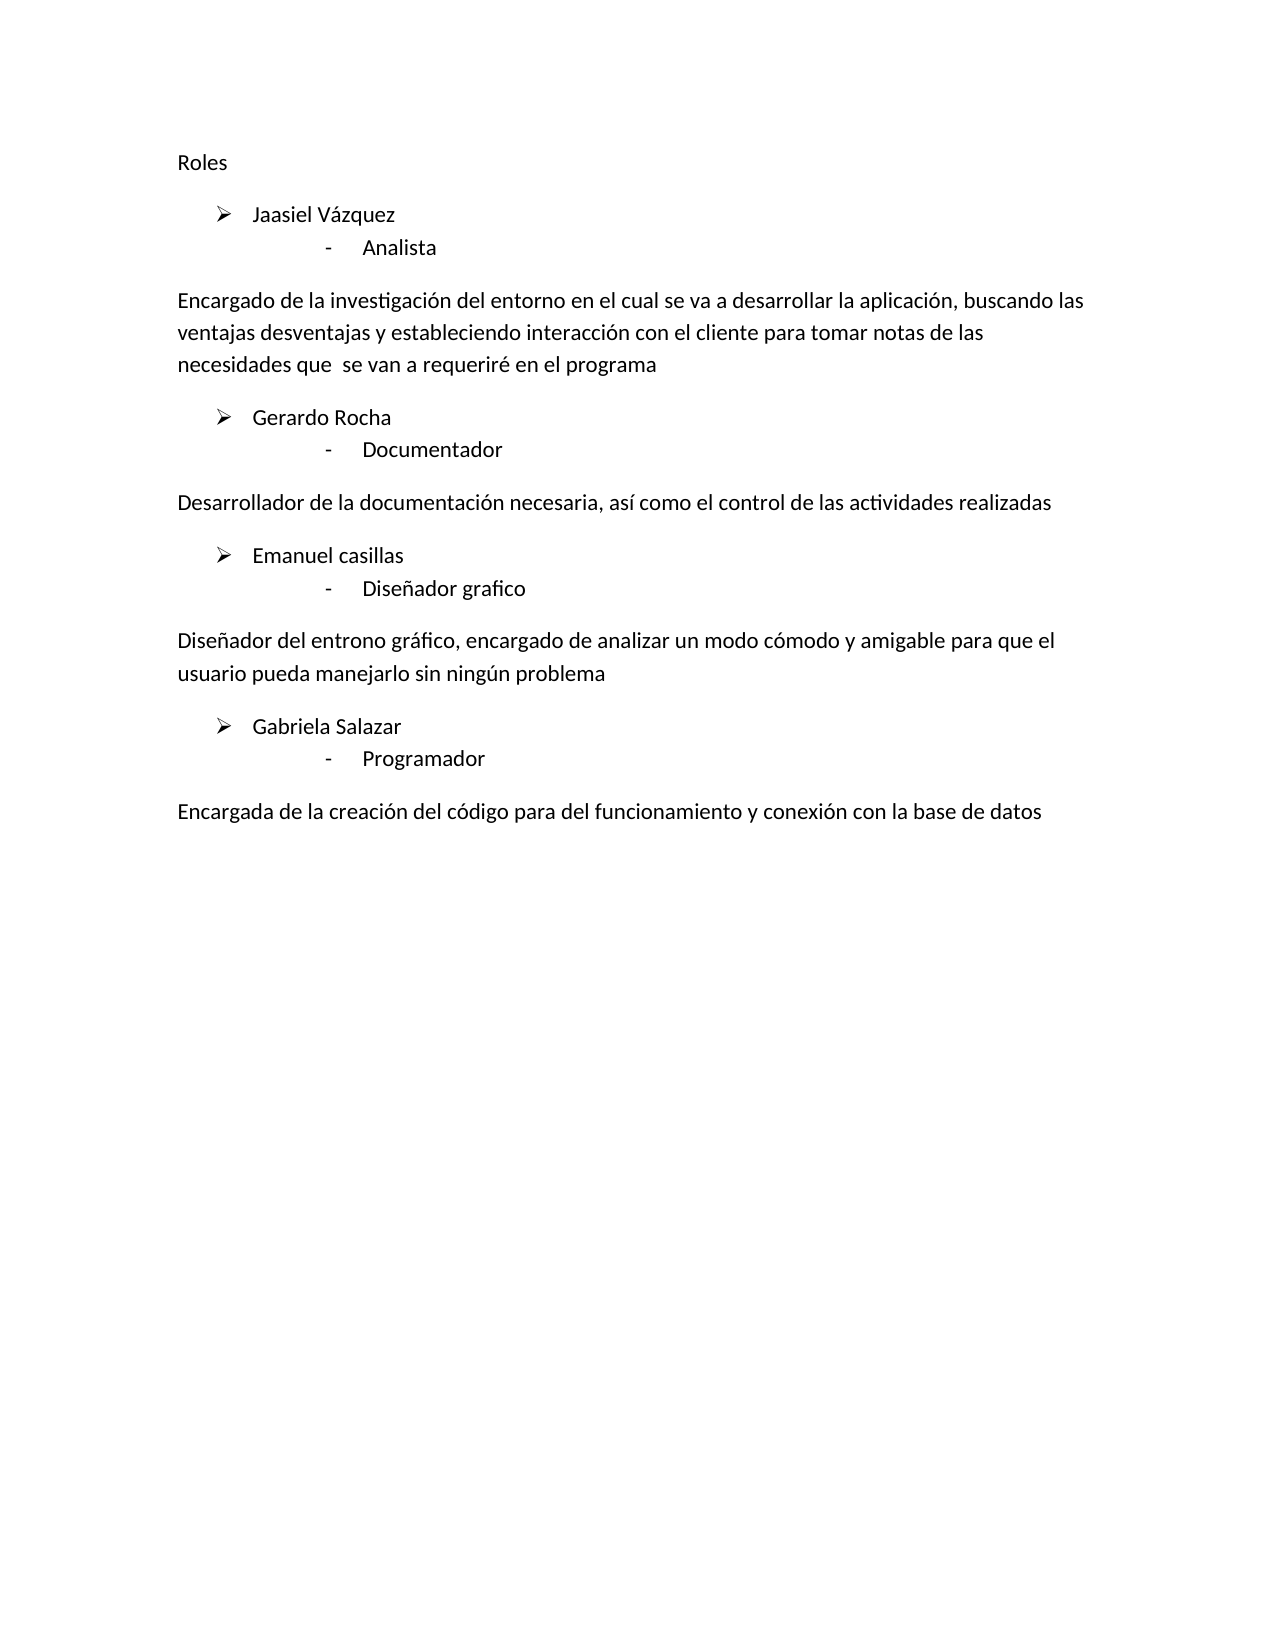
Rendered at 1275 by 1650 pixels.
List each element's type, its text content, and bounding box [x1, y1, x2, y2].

list Emanuel casillas [215, 541, 1098, 569]
text Encargada de la creación del código para del funcionamiento y conexión con la base de datos [177, 797, 1098, 825]
list Gabriela Salazar [215, 712, 1098, 740]
text Desarrollador de la documentación necesaria, así como el control de las actividades realizadas [177, 488, 1098, 516]
text Diseñador del entrono gráfico, encargado de analizar un modo cómodo y amigable para que el usuario pueda manejarlo sin ningún problema [177, 627, 1098, 687]
list Analista [325, 233, 1098, 261]
list Diseñador grafico [325, 574, 1098, 602]
list Jaasiel Vázquez [215, 201, 1098, 229]
list Gerardo Rocha [215, 403, 1098, 431]
list Programador [325, 744, 1098, 772]
list Documentador [325, 435, 1098, 463]
text Encargado de la investigación del entorno en el cual se va a desarrollar la aplicación, buscando las ventajas desventajas y estableciendo interacción con el cliente para tomar notas de las necesidades que se van a requeriré en el programa [177, 286, 1098, 378]
text Roles [177, 148, 1098, 176]
